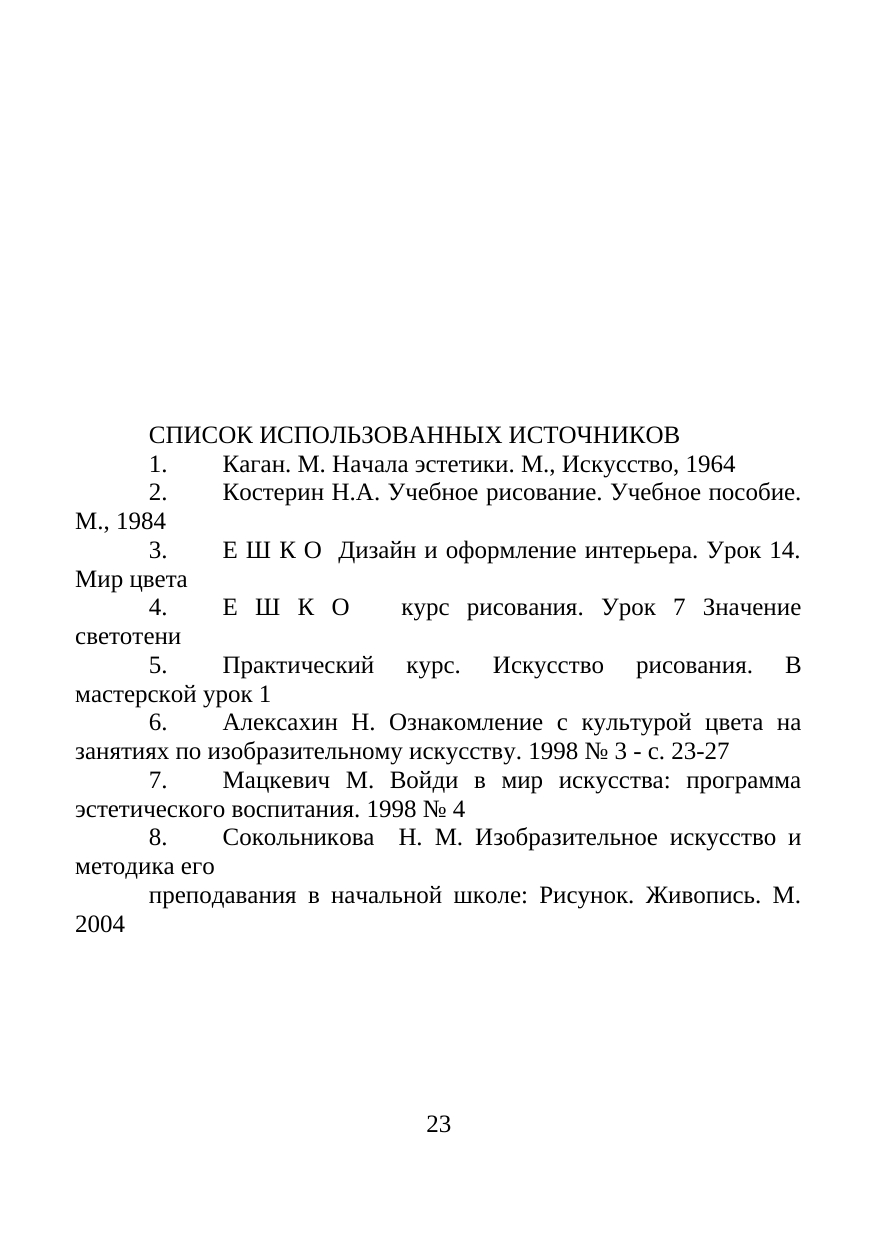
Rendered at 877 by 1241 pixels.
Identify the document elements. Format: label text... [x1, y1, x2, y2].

text 3. Е Ш К О Дизайн и оформление интерьера. Урок 14. Мир цвета [75, 535, 802, 592]
text преподавания в начальной школе: Рисунок. Живопись. М. 2004 [75, 880, 802, 937]
text 2. Костерин Н.А. Учебное рисование. Учебное пособие. М., 1984 [75, 477, 802, 535]
text 8. Сокольникова Н. М. Изобразительное искусство и методика его [75, 822, 802, 880]
text 5. Практический курс. Искусство рисования. В мастерской урок 1 [75, 650, 802, 707]
text 4. Е Ш К О курс рисования. Урок 7 Значение светотени [75, 592, 802, 650]
text 6. Алексахин Н. Ознакомление с культурой цвета на занятиях по изобразительному искусству. 1998 № 3 - с. 23-27 [75, 707, 802, 765]
text 7. Мацкевич М. Войди в мир искусства: программа эстетического воспитания. 1998 № 4 [75, 765, 802, 822]
text СПИСОК ИСПОЛЬЗОВАННЫХ ИСТОЧНИКОВ [75, 420, 802, 449]
text 1. Каган. М. Начала эстетики. М., Искусство, 1964 [75, 449, 802, 477]
